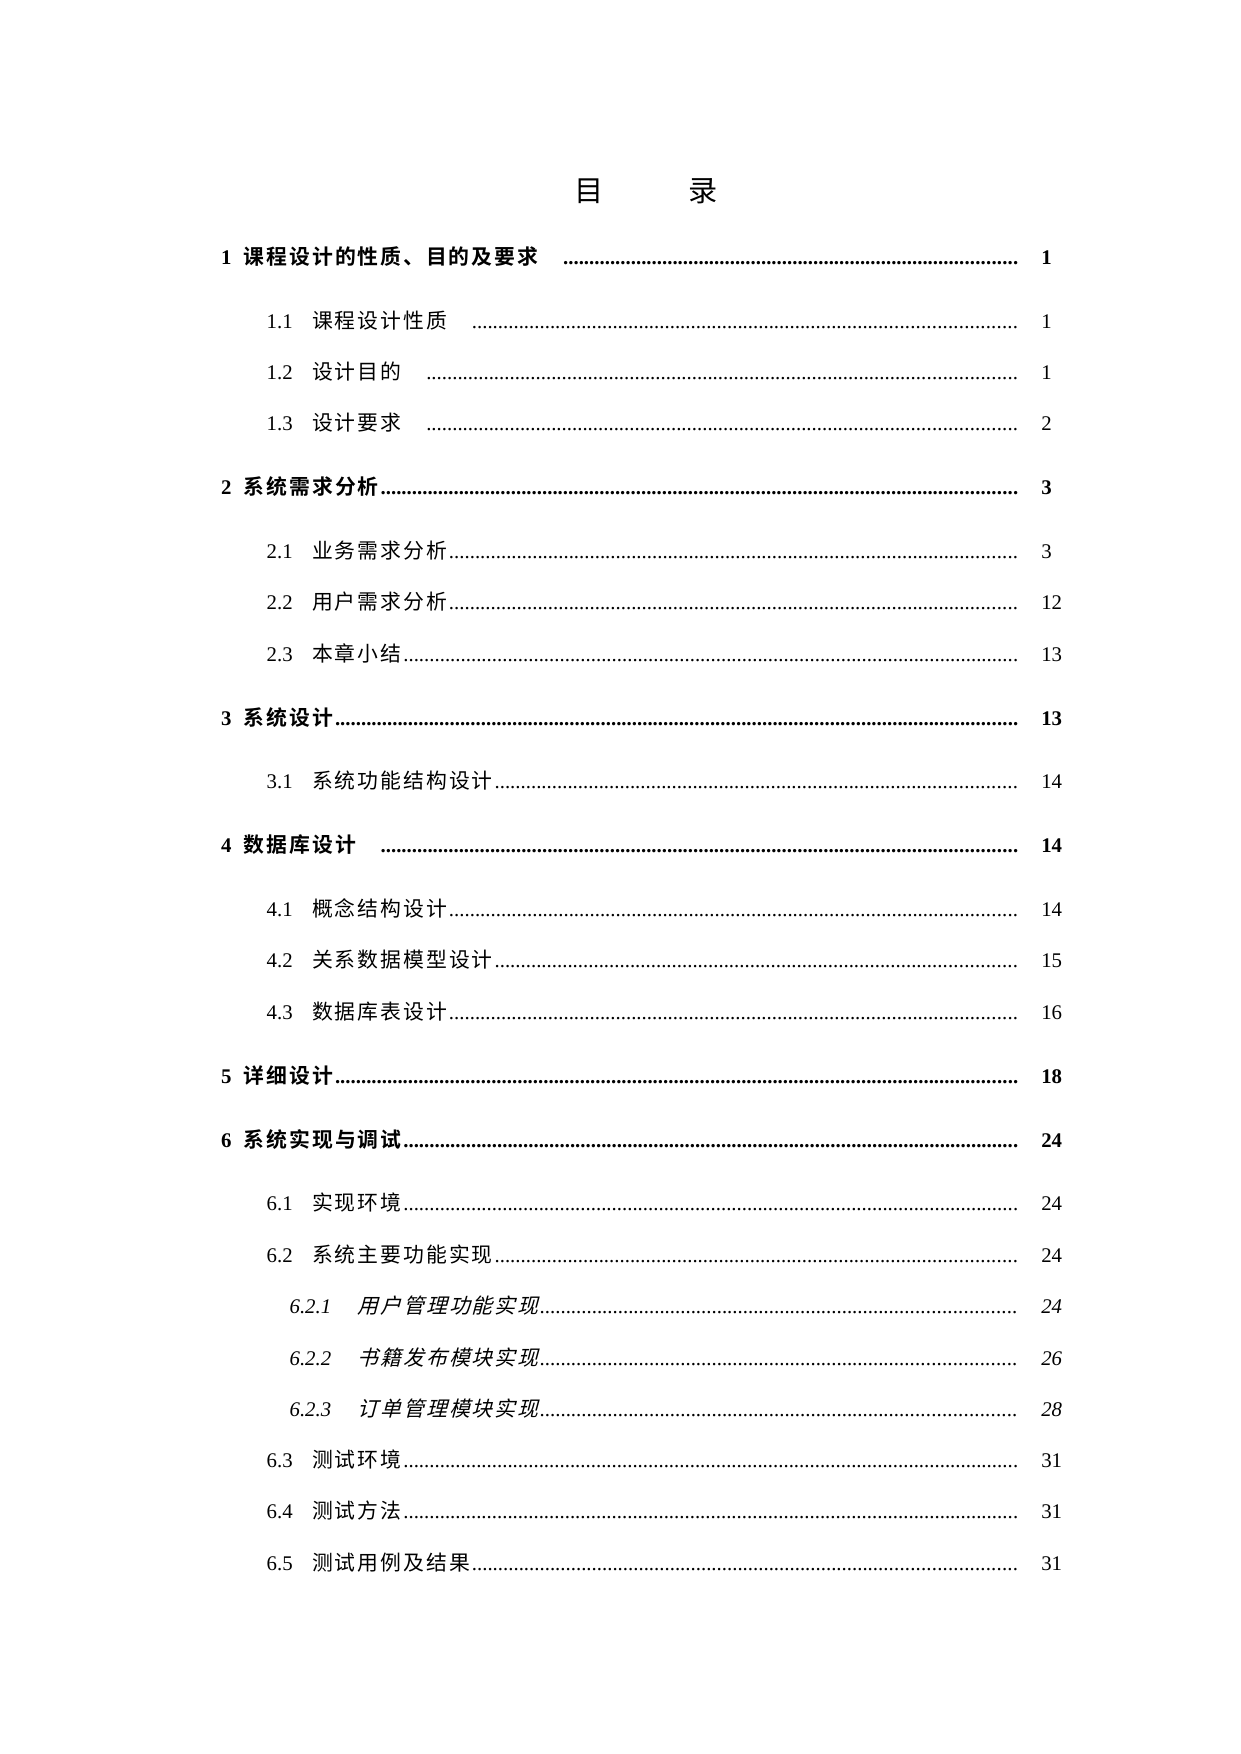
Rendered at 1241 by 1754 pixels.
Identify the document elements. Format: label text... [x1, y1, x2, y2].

text 6.1 实现环境 24 [223, 1184, 1042, 1220]
text 4 数据库设计 14 [198, 826, 1042, 862]
text 目 录 [198, 152, 1042, 224]
text 1.3 设计要求 2 [223, 403, 1042, 440]
text 1 课程设计的性质、目的及要求 1 [198, 237, 1042, 273]
text 1.2 设计目的 1 [223, 352, 1042, 388]
text 6.2.1 用户管理功能实现 24 [248, 1286, 1042, 1323]
text 2.3 本章小结 13 [223, 634, 1042, 670]
text 2 系统需求分析 3 [198, 467, 1042, 504]
text 3 系统设计 13 [198, 698, 1042, 734]
text 6.5 测试用例及结果 31 [223, 1543, 1042, 1579]
text 6系统实现与调试 24 [198, 1120, 1042, 1156]
text 4.2关系数据模型设计 15 [223, 941, 1042, 977]
text 2.1 业务需求分析 3 [223, 531, 1042, 567]
text 6.4 测试方法 31 [223, 1492, 1042, 1528]
text 4.1概念结构设计 14 [223, 889, 1042, 926]
text 1.1 课程设计性质 1 [223, 301, 1042, 337]
text 6.3 测试环境 31 [223, 1440, 1042, 1477]
text 3.1系统功能结构设计 14 [223, 762, 1042, 798]
text 5 详细设计 18 [198, 1056, 1042, 1092]
text 2.2 用户需求分析 12 [223, 583, 1042, 619]
text 6.2.2 书籍发布模块实现 26 [248, 1338, 1042, 1374]
text 6.2 系统主要功能实现 24 [223, 1235, 1042, 1271]
text 6.2.3 订单管理模块实现 28 [248, 1389, 1042, 1425]
text 4.3 数据库表设计 16 [223, 992, 1042, 1028]
